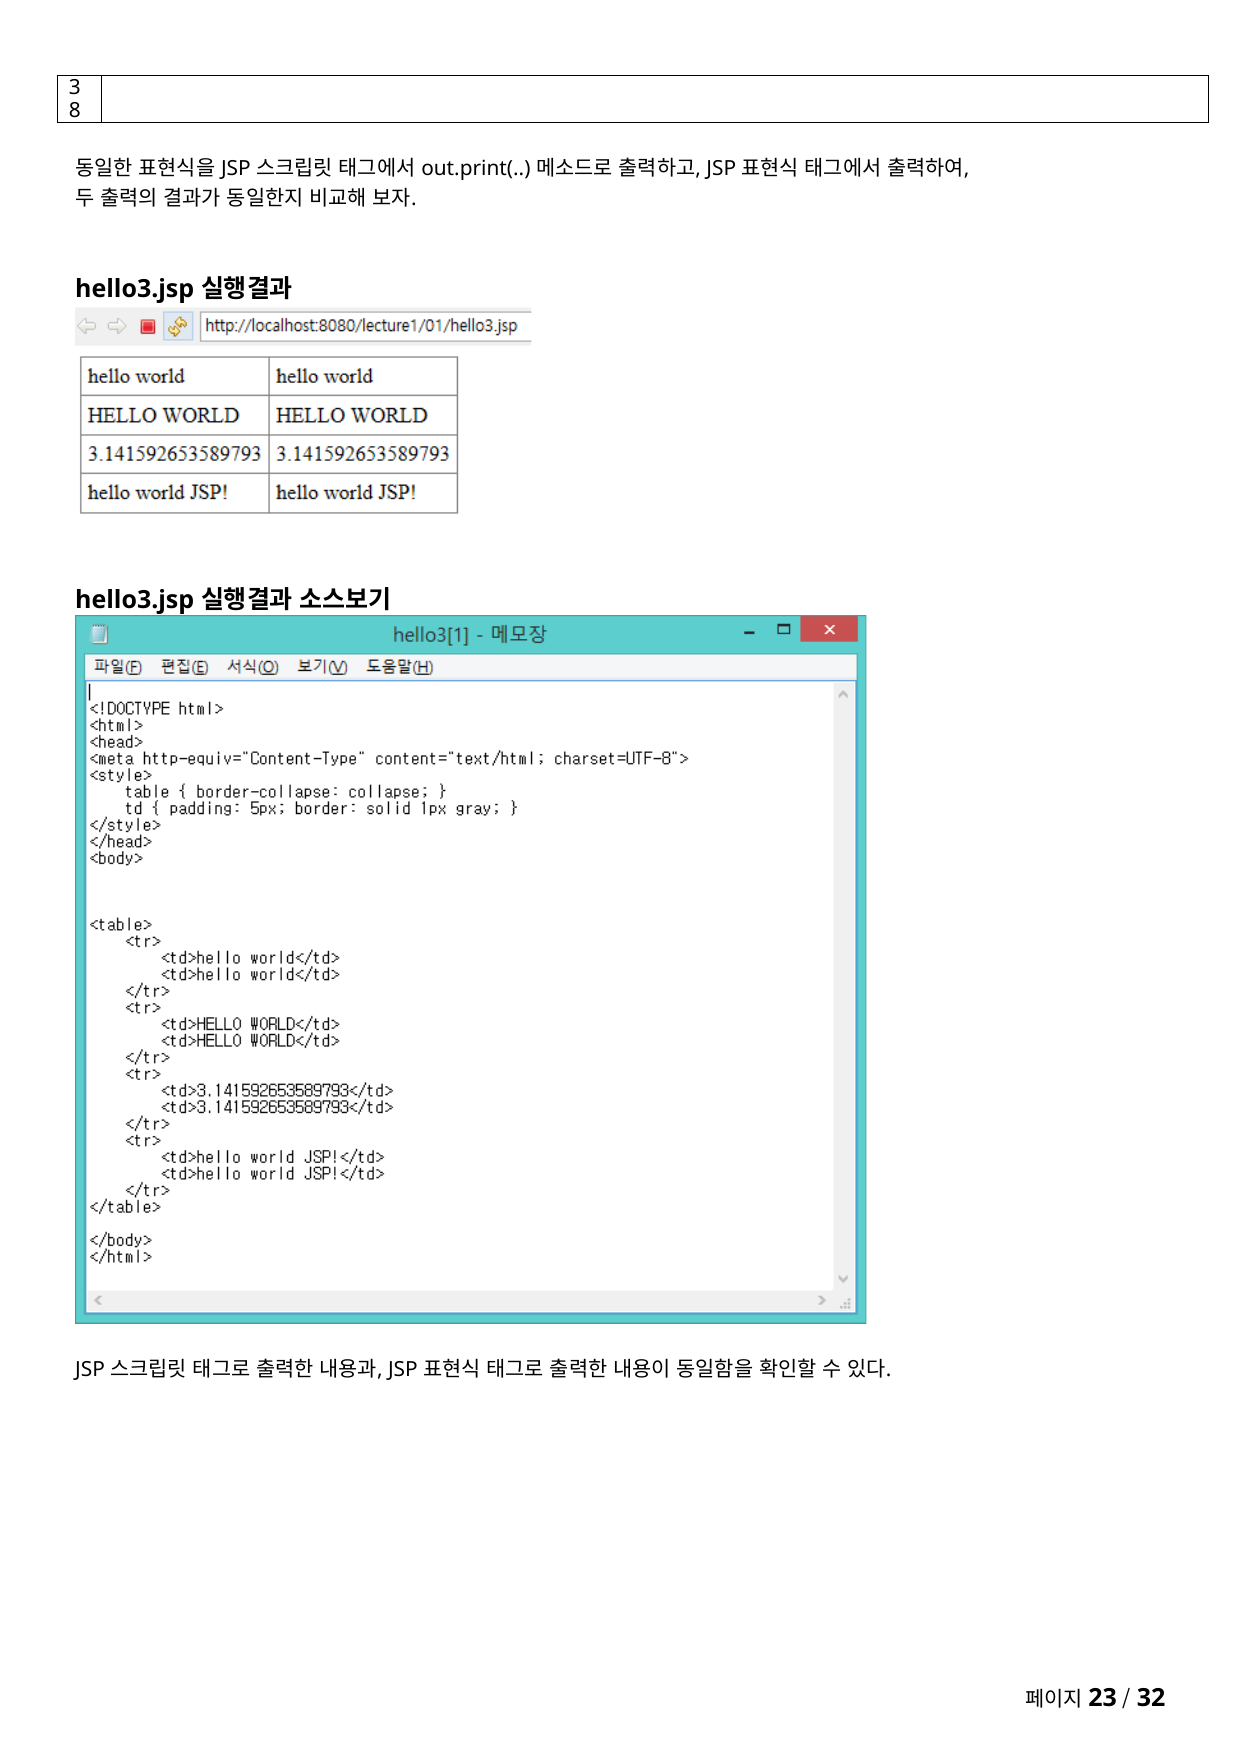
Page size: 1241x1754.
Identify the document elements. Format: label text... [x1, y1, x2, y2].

text 두 출력의 결과가 동일한지 비교해 보자. [75, 182, 1165, 212]
text 동일한 표현식을 JSP 스크립릿 태그에서 out.print(..) 메소드로 출력하고, JSP 표현식 태그에서 출력하여, [75, 151, 1165, 182]
subtitle hello3.jsp 실행결과 [75, 269, 1165, 305]
picture [75, 305, 532, 523]
picture [75, 615, 867, 1324]
subtitle hello3.jsp 실행결과 소스보기 [75, 579, 1165, 615]
text JSP 스크립릿 태그로 출력한 내용과, JSP 표현식 태그로 출력한 내용이 동일함을 확인할 수 있다. [75, 1352, 1165, 1382]
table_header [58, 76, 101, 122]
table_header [102, 76, 1208, 122]
